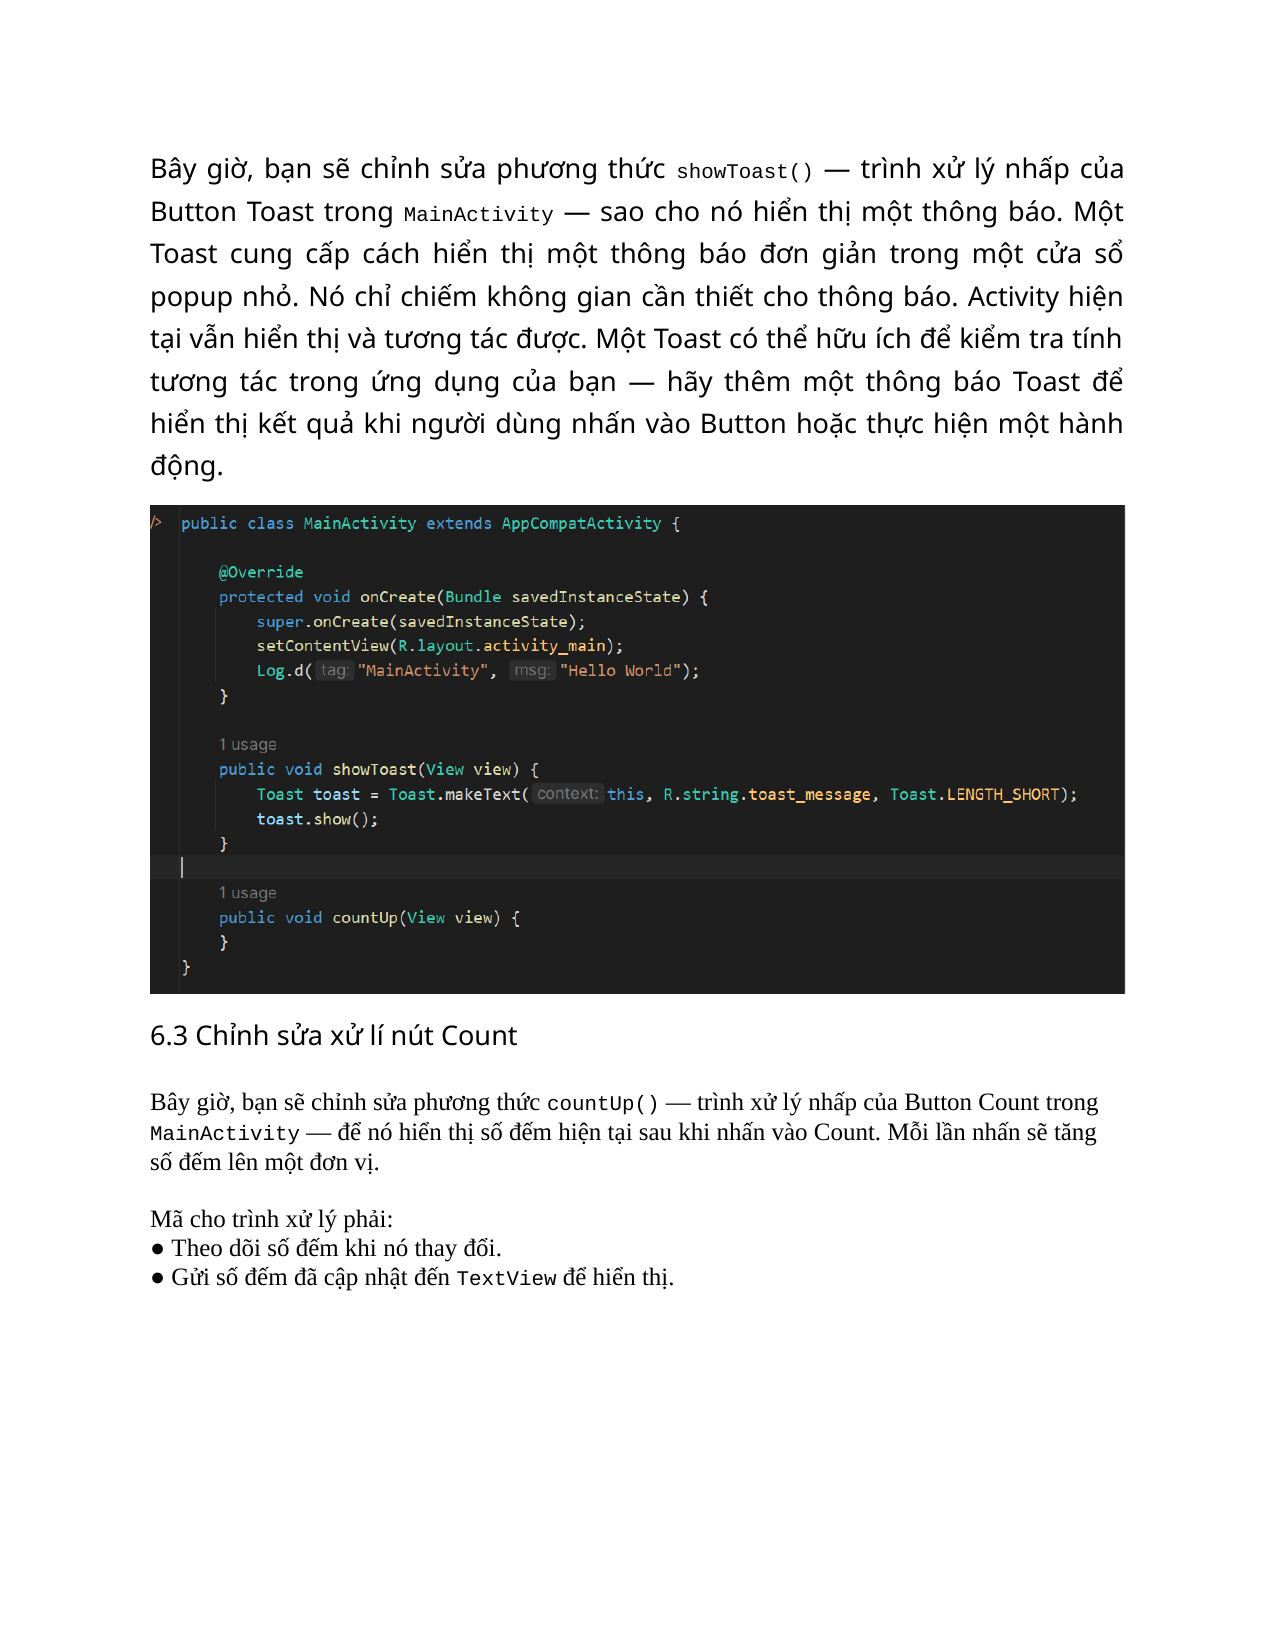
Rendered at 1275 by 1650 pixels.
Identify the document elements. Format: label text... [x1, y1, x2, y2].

text Bây giờ, bạn sẽ chỉnh sửa phương thức countUp() — trình xử lý nhấp của Button Count trong MainActivity — để nó hiển thị số đếm hiện tại sau khi nhấn vào Count. Mỗi lần nhấn sẽ tăng số đếm lên một đơn vị. [150, 1087, 1125, 1175]
picture [150, 505, 1125, 994]
text Bây giờ, bạn sẽ chỉnh sửa phương thức showToast() — trình xử lý nhấp của Button Toast trong MainActivity — sao cho nó hiển thị một thông báo. Một Toast cung cấp cách hiển thị một thông báo đơn giản trong một cửa sổ popup nhỏ. Nó chỉ chiếm không gian cần thiết cho thông báo. Activity hiện tại vẫn hiển thị và tương tác được. Một Toast có thể hữu ích để kiểm tra tính tương tác trong ứng dụng của bạn — hãy thêm một thông báo Toast để hiển thị kết quả khi người dùng nhấn vào Button hoặc thực hiện một hành động. [150, 150, 1125, 484]
text 6.3 Chỉnh sửa xử lí nút Count [150, 1016, 1125, 1053]
text Mã cho trình xử lý phải: ● Theo dõi số đếm khi nó thay đổi. ● Gửi số đếm đã cập nhật đến TextView để hiển thị. [150, 1204, 1125, 1292]
